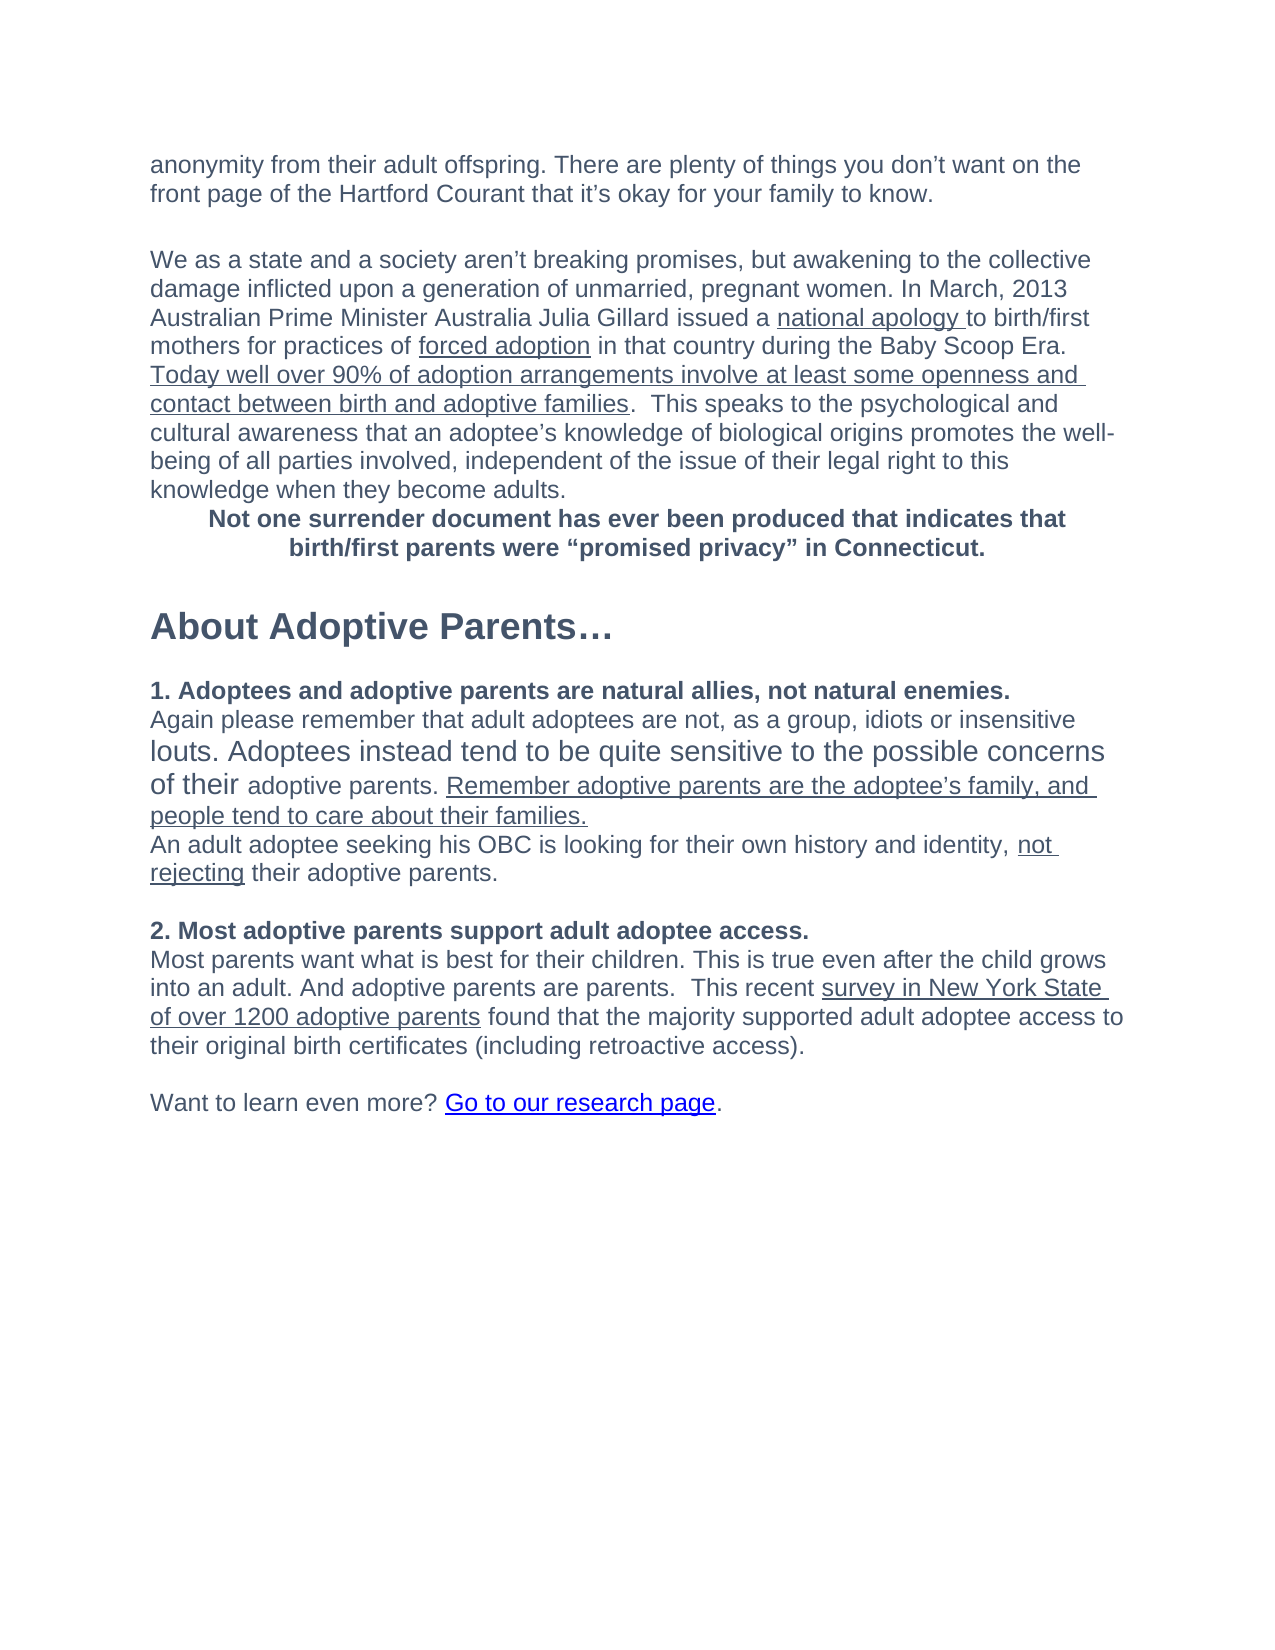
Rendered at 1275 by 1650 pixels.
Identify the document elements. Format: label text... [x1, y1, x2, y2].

text Want to learn even more? Go to our research page. [150, 1088, 1125, 1117]
text 1. Adoptees and adoptive parents are natural allies, not natural enemies. [150, 676, 1125, 705]
text Most parents want what is best for their children. This is true even after the child grows into an adult. And adoptive parents are parents. This recent survey in New York State of over 1200 adoptive parents found that the majority supported adult adoptee access to their original birth certificates (including retroactive access). [150, 944, 1125, 1059]
text An adult adoptee seeking his OBC is looking for their own history and identity, not rejecting their adoptive parents. [150, 829, 1125, 887]
text About Adoptive Parents… [150, 604, 1125, 647]
text Again please remember that adult adoptees are not, as a group, idiots or insensitive louts. Adoptees instead tend to be quite sensitive to the possible concerns of their adoptive parents. Remember adoptive parents are the adoptee’s family, and people tend to care about their families. [150, 705, 1125, 829]
text Today well over 90% of adoption arrangements involve at least some openness and contact between birth and adoptive families. This speaks to the psychological and cultural awareness that an adoptee’s knowledge of biological origins promotes the well-being of all parties involved, independent of the issue of their legal right to this knowledge when they become adults. [150, 360, 1125, 504]
text 2. Most adoptive parents support adult adoptee access. [150, 916, 1125, 944]
text We as a state and a society aren’t breaking promises, but awakening to the collective damage inflicted upon a generation of unmarried, pregnant women. In March, 2013 Australian Prime Minister Australia Julia Gillard issued a national apology to birth/first mothers for practices of forced adoption in that country during the Baby Scoop Era. [150, 245, 1125, 360]
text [150, 150, 1125, 207]
text Not one surrender document has ever been produced that indicates that birth/first parents were “promised privacy” in Connecticut. [150, 504, 1125, 561]
